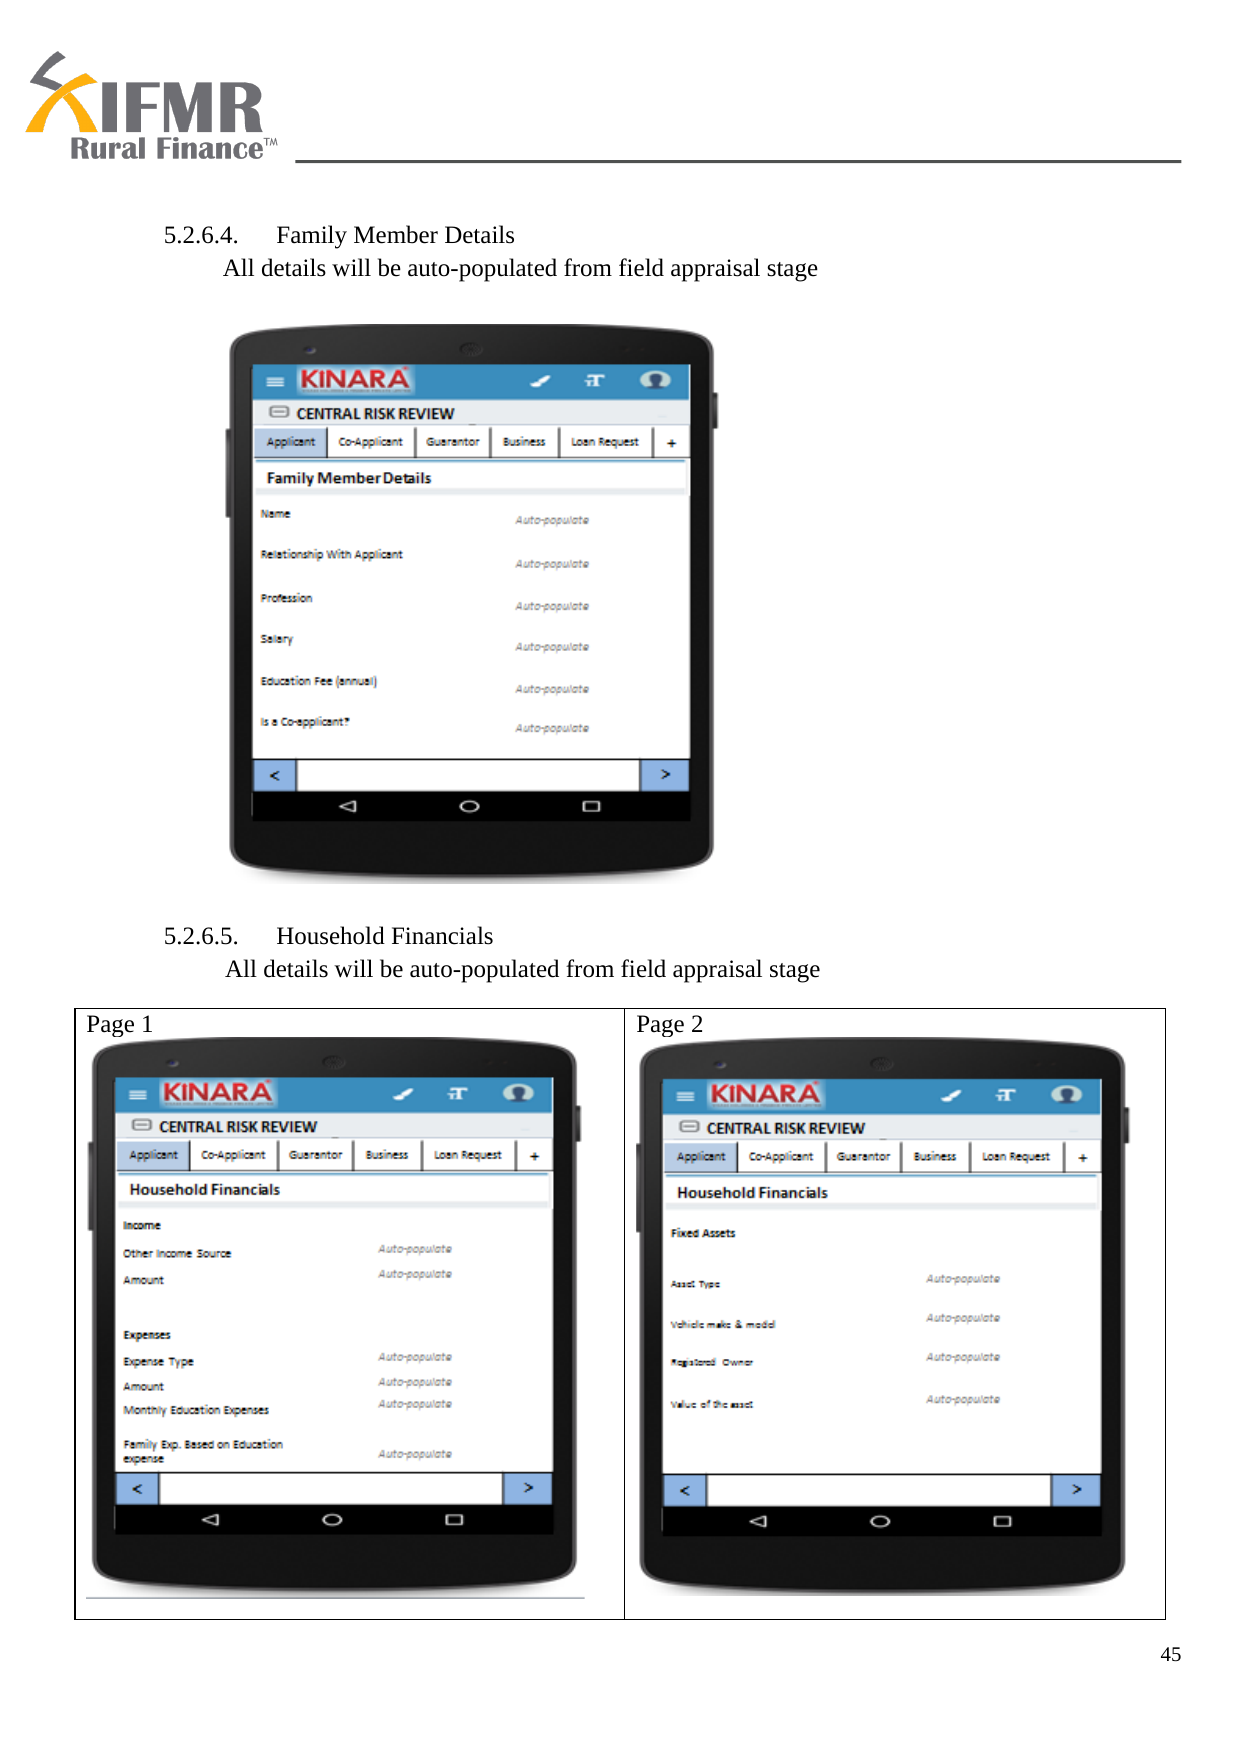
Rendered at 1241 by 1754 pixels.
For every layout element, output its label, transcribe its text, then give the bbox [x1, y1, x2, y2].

picture [18, 45, 284, 166]
list All details will be auto-populated from field appraisal stage [225, 954, 1181, 983]
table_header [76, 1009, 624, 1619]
list Household Financials [164, 921, 1181, 950]
list All details will be auto-populated from field appraisal stage [223, 253, 1181, 282]
picture [636, 1037, 1135, 1596]
list Family Member Details [164, 220, 1181, 249]
picture [225, 324, 722, 884]
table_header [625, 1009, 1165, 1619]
picture [86, 1037, 585, 1599]
